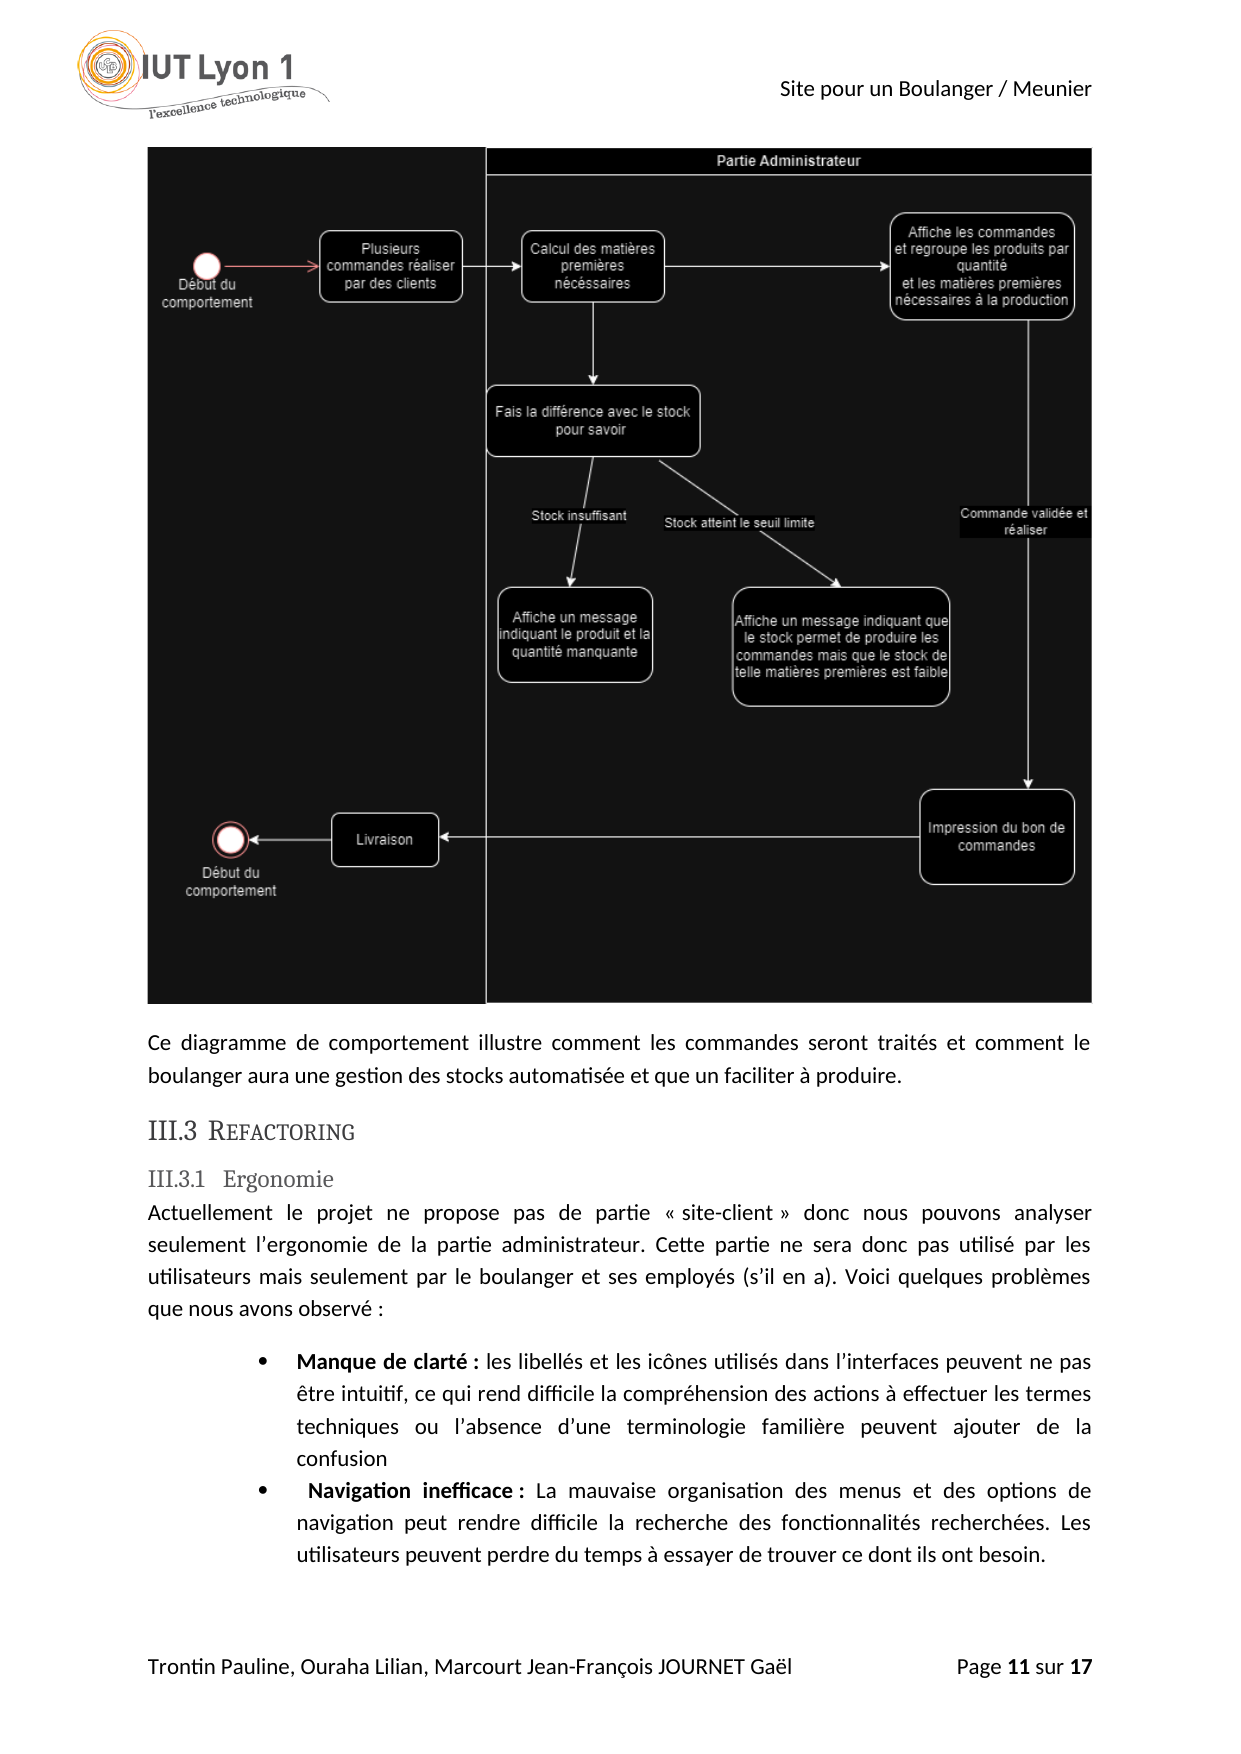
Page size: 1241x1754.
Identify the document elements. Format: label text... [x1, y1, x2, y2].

picture [147, 147, 1093, 1004]
text Ce diagramme de comportement illustre comment les commandes seront traités et comment le boulanger aura une gestion des stocks automatisée et que un faciliter à produire. [148, 1028, 1093, 1089]
picture [68, 22, 337, 122]
subtitle Ergonomie [148, 1165, 1093, 1193]
text Actuellement le projet ne propose pas de partie « site-client » donc nous pouvons analyser seulement l’ergonomie de la partie administrateur. Cette partie ne sera donc pas utilisé par les utilisateurs mais seulement par le boulanger et ses employés (s’il en a). Voici quelques problèmes que nous avons observé : [148, 1198, 1093, 1322]
list Navigation inefficace : La mauvaise organisation des menus et des options de navigation peut rendre difficile la recherche des fonctionnalités recherchées. Les utilisateurs peuvent perdre du temps à essayer de trouver ce dont ils ont besoin. [259, 1476, 1093, 1568]
list Manque de clarté : les libellés et les icônes utilisés dans l’interfaces peuvent ne pas être intuitif, ce qui rend difficile la compréhension des actions à effectuer les termes techniques ou l’absence d’une terminologie familière peuvent ajouter de la confusion [259, 1347, 1093, 1472]
subtitle Refactoring [148, 1114, 1093, 1147]
